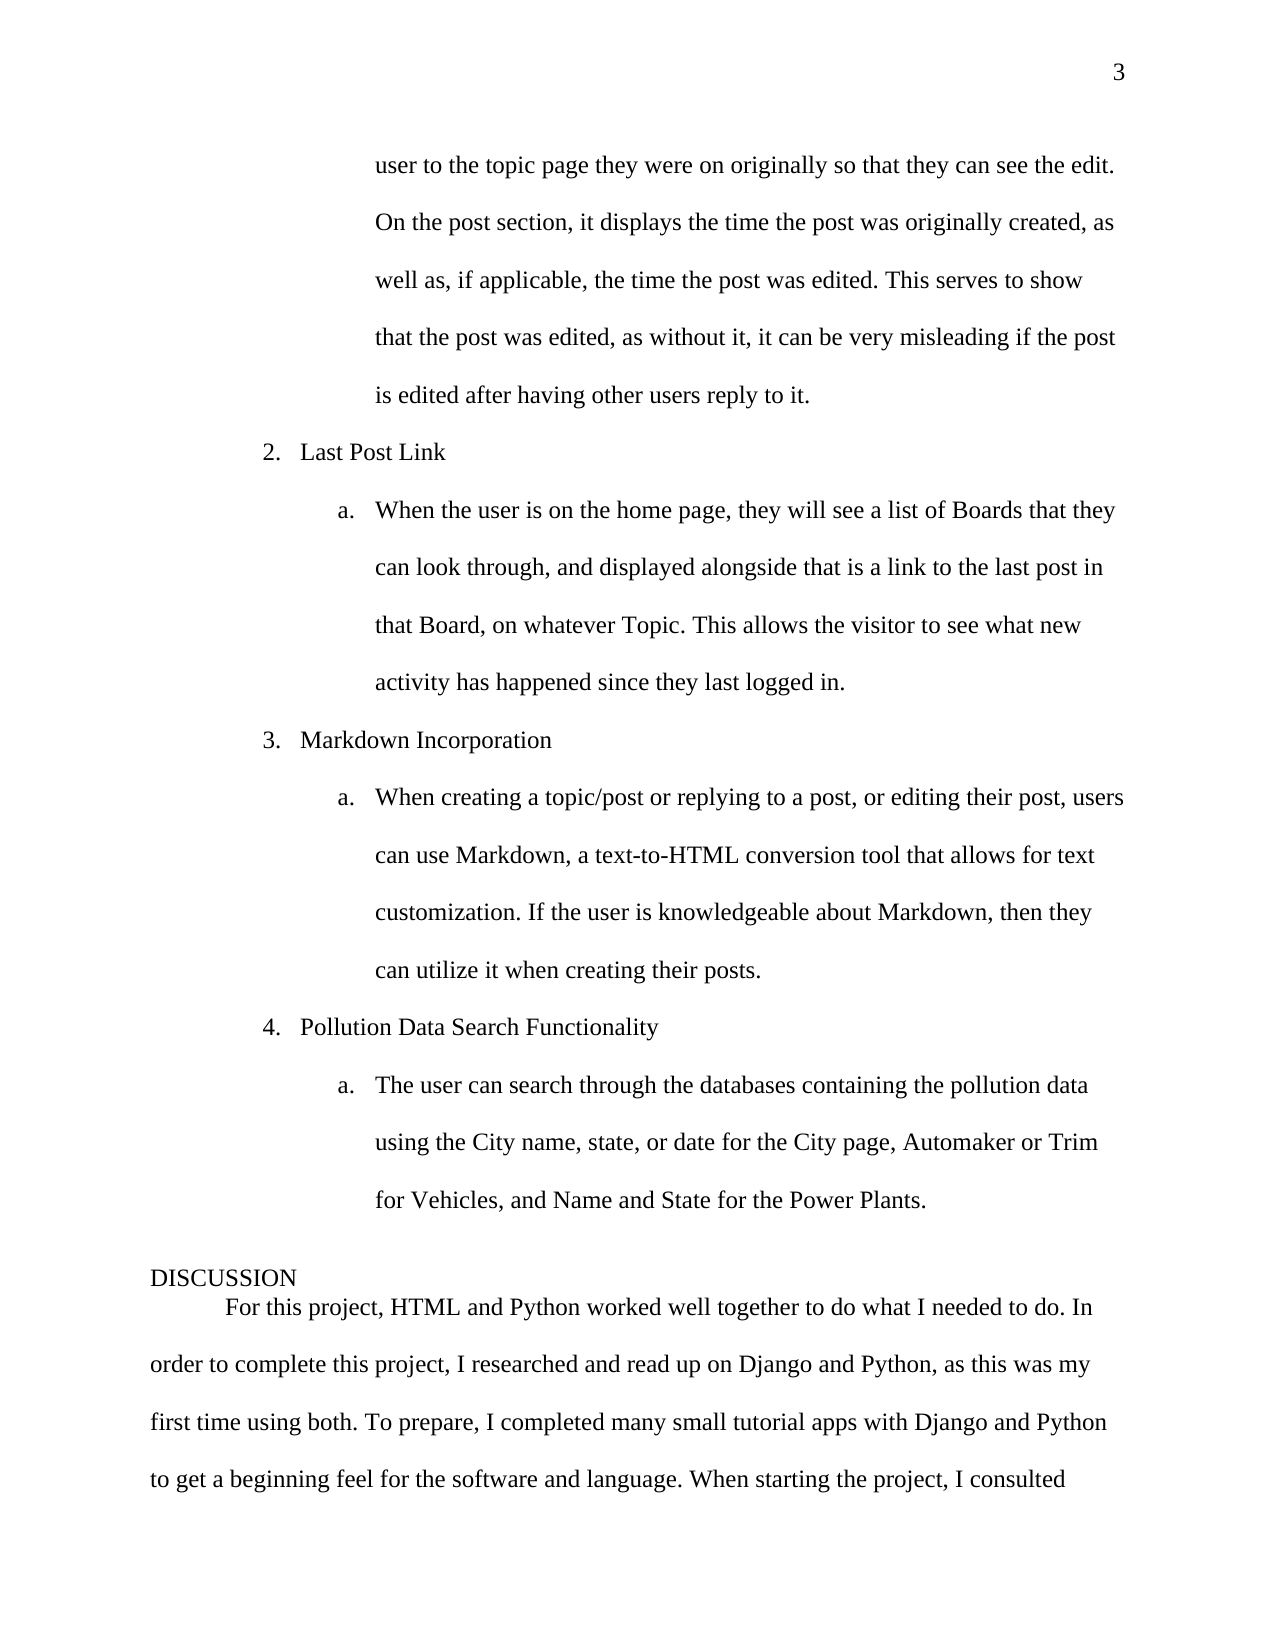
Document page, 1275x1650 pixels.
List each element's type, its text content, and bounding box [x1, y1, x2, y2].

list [337, 150, 1125, 409]
subtitle DISCUSSION [150, 1263, 1125, 1292]
list When the user is on the home page, they will see a list of Boards that they can look through, and displayed alongside that is a link to the last post in that Board, on whatever Topic. This allows the visitor to see what new activity has happened since they last logged in. [337, 495, 1125, 696]
list Markdown Incorporation [262, 725, 1125, 754]
list The user can search through the databases containing the pollution data using the City name, state, or date for the City page, Automaker or Trim for Vehicles, and Name and State for the Power Plants. [337, 1070, 1125, 1214]
list Pollution Data Search Functionality [262, 1012, 1125, 1041]
list Last Post Link [262, 437, 1125, 466]
list When creating a topic/post or replying to a post, or editing their post, users can use Markdown, a text-to-HTML conversion tool that allows for text customization. If the user is knowledgeable about Markdown, then they can utilize it when creating their posts. [337, 782, 1125, 984]
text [150, 1292, 1125, 1493]
